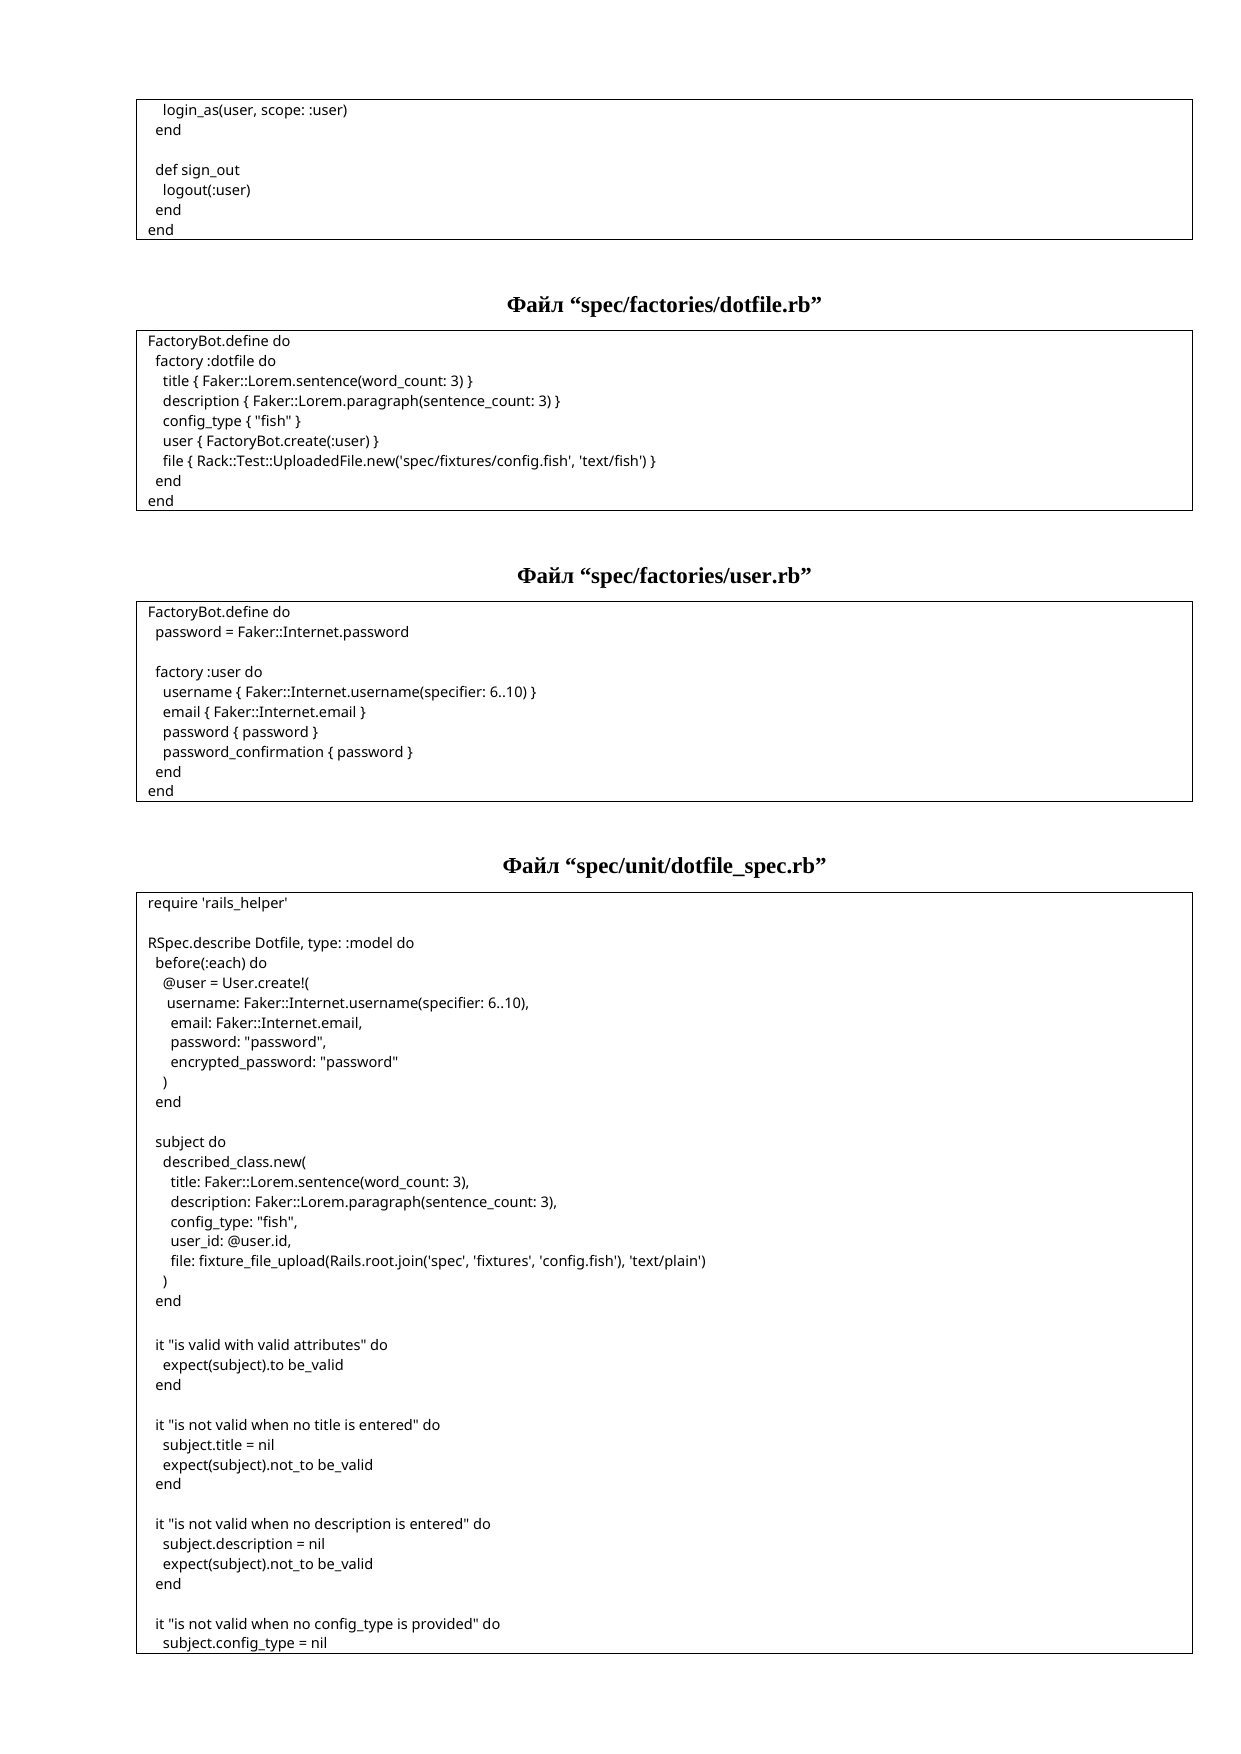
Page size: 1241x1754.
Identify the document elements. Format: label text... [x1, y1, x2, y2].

text Файл “spec/factories/dotfile.rb” [148, 291, 1181, 317]
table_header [137, 100, 1192, 239]
text Файл “spec/factories/user.rb” [148, 562, 1181, 588]
table_header FactoryBot.define do factory :dotfile do title { Faker::Lorem.sentence(word_count: 3) } description { Faker::Lorem.paragraph(sentence_count: 3) } config_type { "fish" } user { FactoryBot.create(:user) } file { Rack::Test::UploadedFile.new('spec/fixtures/config.fish', 'text/fish') } end end [137, 331, 1192, 510]
table_header FactoryBot.define do password = Faker::Internet.password factory :user do username { Faker::Internet.username(specifier: 6..10) } email { Faker::Internet.email } password { password } password_confirmation { password } end end [137, 602, 1192, 801]
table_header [137, 893, 1192, 1653]
text Файл “spec/unit/dotfile_spec.rb” [148, 852, 1181, 879]
